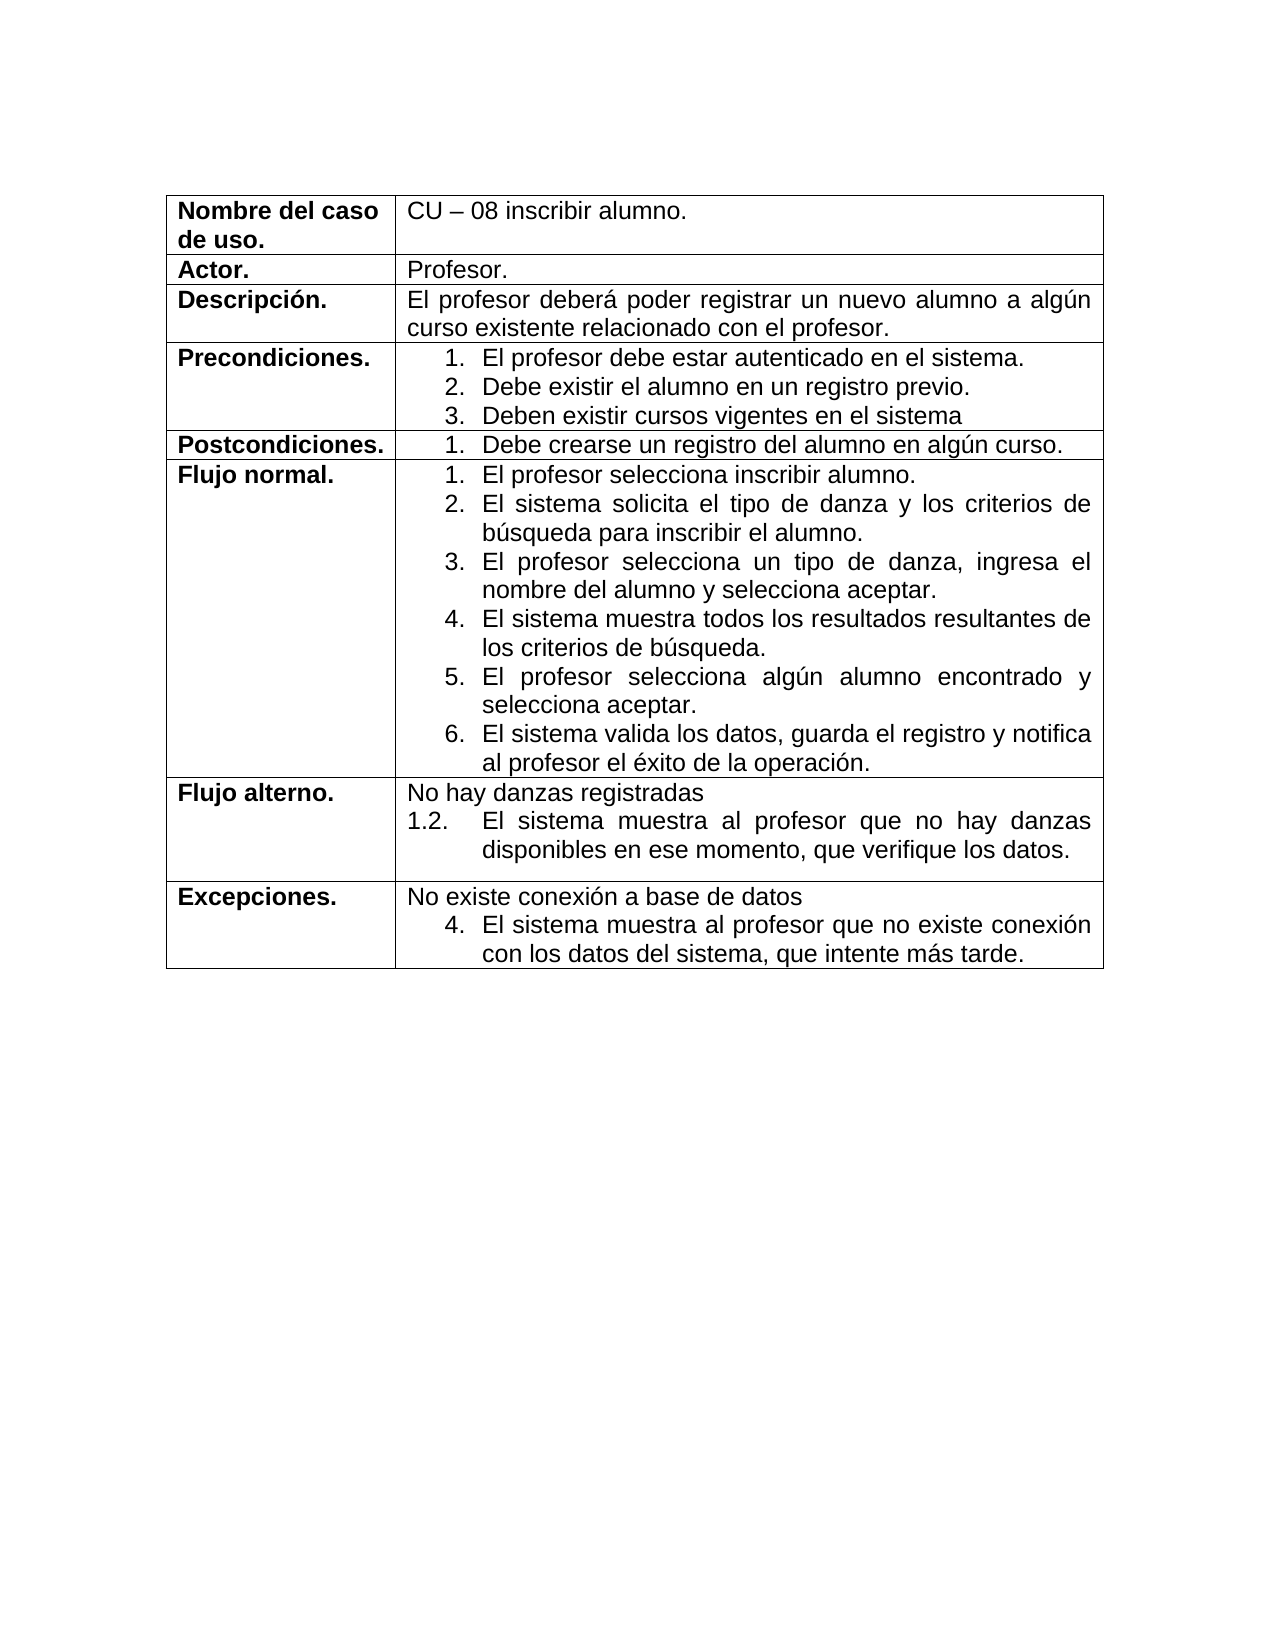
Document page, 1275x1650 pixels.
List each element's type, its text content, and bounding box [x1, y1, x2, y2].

table_cell El profesor selecciona inscribir alumno. El sistema solicita el tipo de danza y los criterios de búsqueda para inscribir el alumno. El profesor selecciona un tipo de danza, ingresa el nombre del alumno y selecciona aceptar. El sistema muestra todos los resultados resultantes de los criterios de búsqueda. El profesor selecciona algún alumno encontrado y selecciona aceptar. El sistema valida los datos, guarda el registro y notifica al profesor el éxito de la operación. [396, 460, 1103, 777]
table_header Nombre del caso de uso. [167, 196, 395, 254]
table_cell Profesor. [396, 255, 1103, 284]
table_cell El profesor deberá poder registrar un nuevo alumno a algún curso existente relacionado con el profesor. [396, 285, 1103, 342]
table_cell Flujo alterno. [167, 778, 395, 881]
table_cell Debe crearse un registro del alumno en algún curso. [396, 431, 1103, 459]
table_cell Descripción. [167, 285, 395, 342]
table_cell No hay danzas registradas El sistema muestra al profesor que no hay danzas disponibles en ese momento, que verifique los datos. [396, 778, 1103, 881]
table_cell Precondiciones. [167, 343, 395, 429]
table_cell Actor. [167, 255, 395, 284]
table_cell El profesor debe estar autenticado en el sistema. Debe existir el alumno en un registro previo. Deben existir cursos vigentes en el sistema [396, 343, 1103, 429]
table_cell Flujo normal. [167, 460, 395, 777]
table_cell Excepciones. [167, 882, 395, 968]
table_cell No existe conexión a base de datos El sistema muestra al profesor que no existe conexión con los datos del sistema, que intente más tarde. [396, 882, 1103, 968]
table_cell Postcondiciones. [167, 431, 395, 459]
table_header CU – 08 inscribir alumno. [396, 196, 1103, 254]
